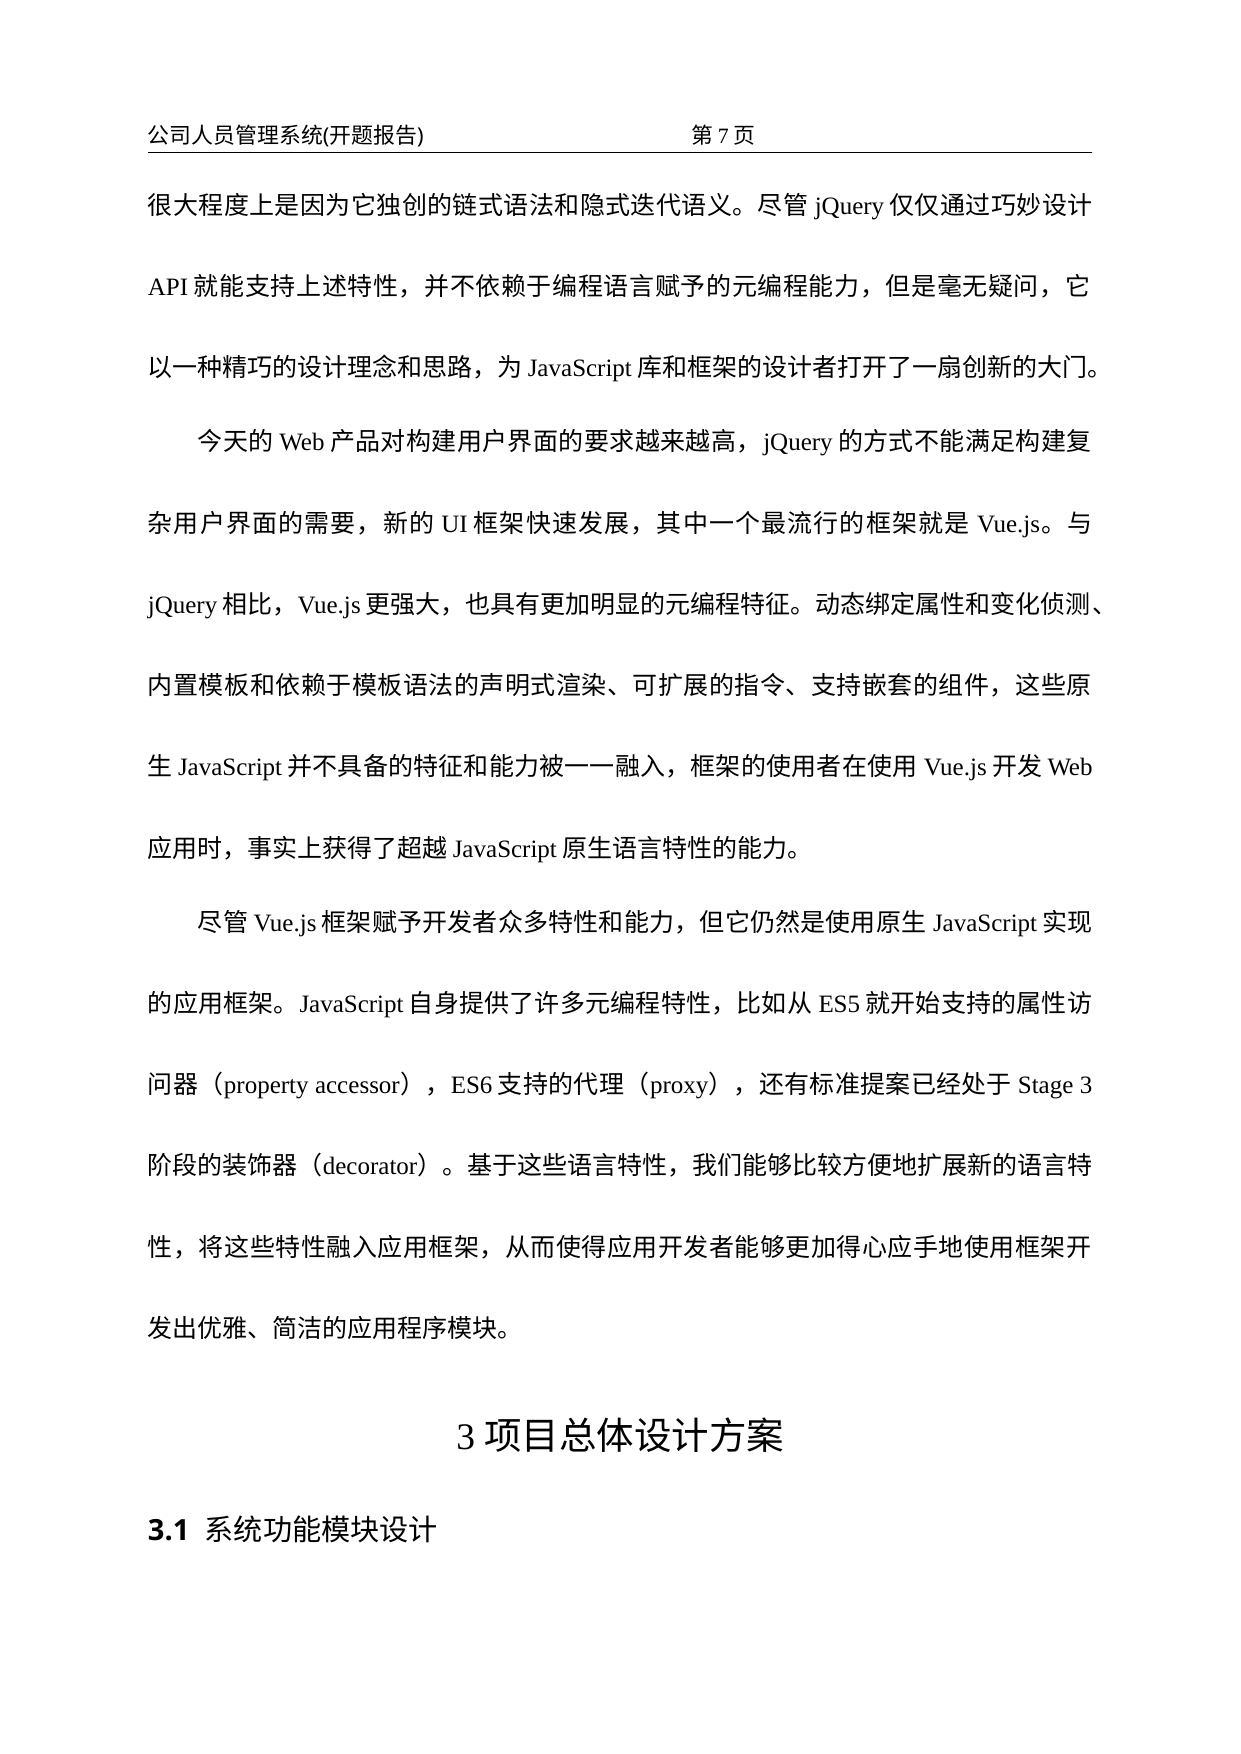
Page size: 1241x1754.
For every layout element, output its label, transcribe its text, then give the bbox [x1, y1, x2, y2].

text 尽管Vue.js框架赋予开发者众多特性和能力，但它仍然是使用原生JavaScript实现的应用框架。JavaScript自身提供了许多元编程特性，比如从ES5就开始支持的属性访问器（property accessor），ES6支持的代理（proxy），还有标准提案已经处于Stage 3阶段的装饰器（decorator）。基于这些语言特性，我们能够比较方便地扩展新的语言特性，将这些特性融入应用框架，从而使得应用开发者能够更加得心应手地使用框架开发出优雅、简洁的应用程序模块。 [148, 888, 1092, 1359]
text 今天的Web产品对构建用户界面的要求越来越高，jQuery的方式不能满足构建复杂用户界面的需要，新的UI框架快速发展，其中一个最流行的框架就是Vue.js。与jQuery相比，Vue.js更强大，也具有更加明显的元编程特征。动态绑定属性和变化侦测、内置模板和依赖于模板语法的声明式渲染、可扩展的指令、支持嵌套的组件，这些原生JavaScript并不具备的特征和能力被一一融入，框架的使用者在使用Vue.js开发Web应用时，事实上获得了超越JavaScript原生语言特性的能力。 [148, 407, 1092, 879]
text 3.1 系统功能模块设计 [148, 1495, 1092, 1560]
text 3 项目总体设计方案 [148, 1401, 1092, 1466]
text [148, 171, 1092, 398]
